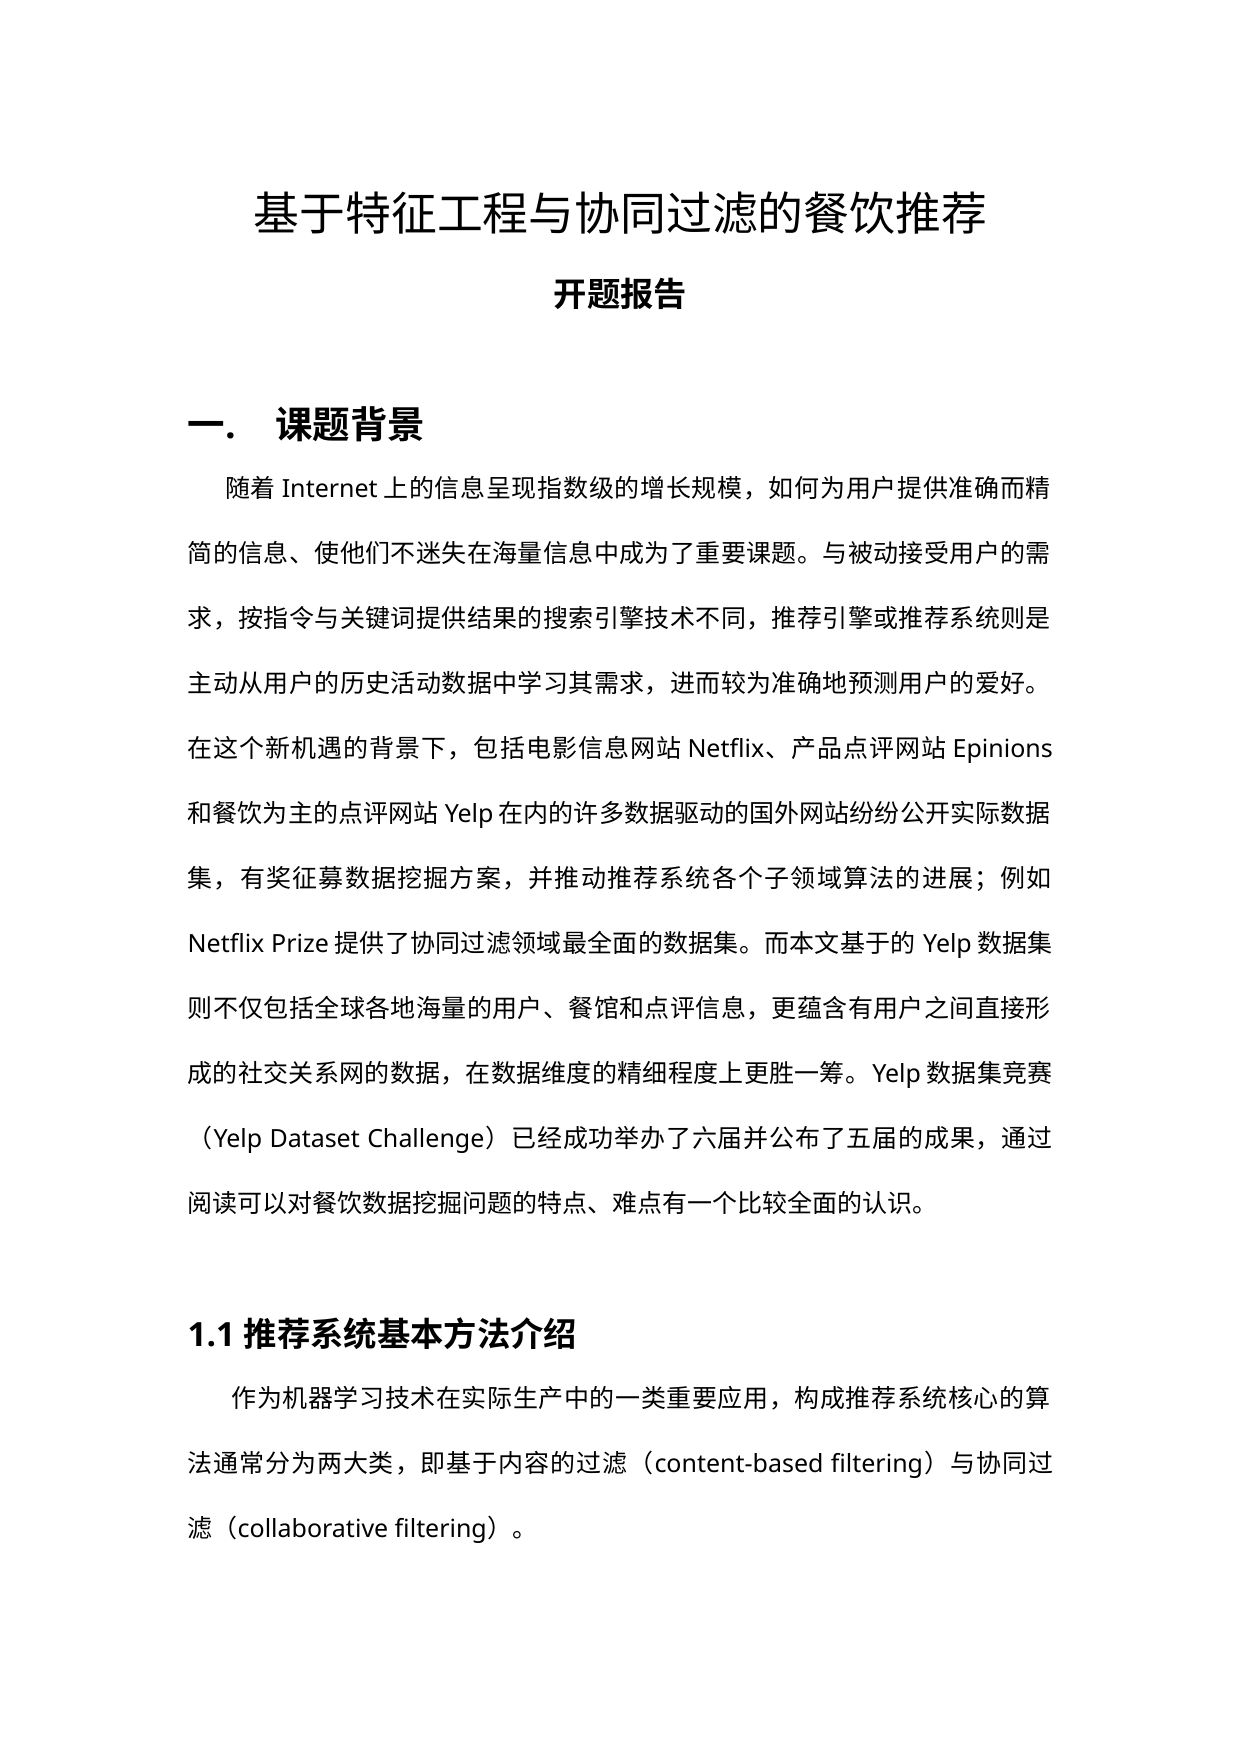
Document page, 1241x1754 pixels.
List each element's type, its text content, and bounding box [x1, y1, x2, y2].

text 作为机器学习技术在实际生产中的一类重要应用，构成推荐系统核心的算法通常分为两大类，即基于内容的过滤（content-based filtering）与协同过滤（collaborative filtering）。 [187, 1364, 1053, 1559]
text 基于特征工程与协同过滤的餐饮推荐 [187, 162, 1053, 259]
text 1.1 推荐系统基本方法介绍 [187, 1299, 1053, 1364]
list 课题背景 [187, 389, 1053, 454]
text 随着Internet上的信息呈现指数级的增长规模，如何为用户提供准确而精简的信息、使他们不迷失在海量信息中成为了重要课题。与被动接受用户的需求，按指令与关键词提供结果的搜索引擎技术不同，推荐引擎或推荐系统则是主动从用户的历史活动数据中学习其需求，进而较为准确地预测用户的爱好。在这个新机遇的背景下，包括电影信息网站Netflix、产品点评网站Epinions和餐饮为主的点评网站Yelp在内的许多数据驱动的国外网站纷纷公开实际数据集，有奖征募数据挖掘方案，并推动推荐系统各个子领域算法的进展；例如Netflix Prize提供了协同过滤领域最全面的数据集。而本文基于的Yelp数据集则不仅包括全球各地海量的用户、餐馆和点评信息，更蕴含有用户之间直接形成的社交关系网的数据，在数据维度的精细程度上更胜一筹。Yelp数据集竞赛（Yelp Dataset Challenge）已经成功举办了六届并公布了五届的成果，通过阅读可以对餐饮数据挖掘问题的特点、难点有一个比较全面的认识。 [187, 454, 1053, 1234]
text 开题报告 [187, 259, 1053, 324]
